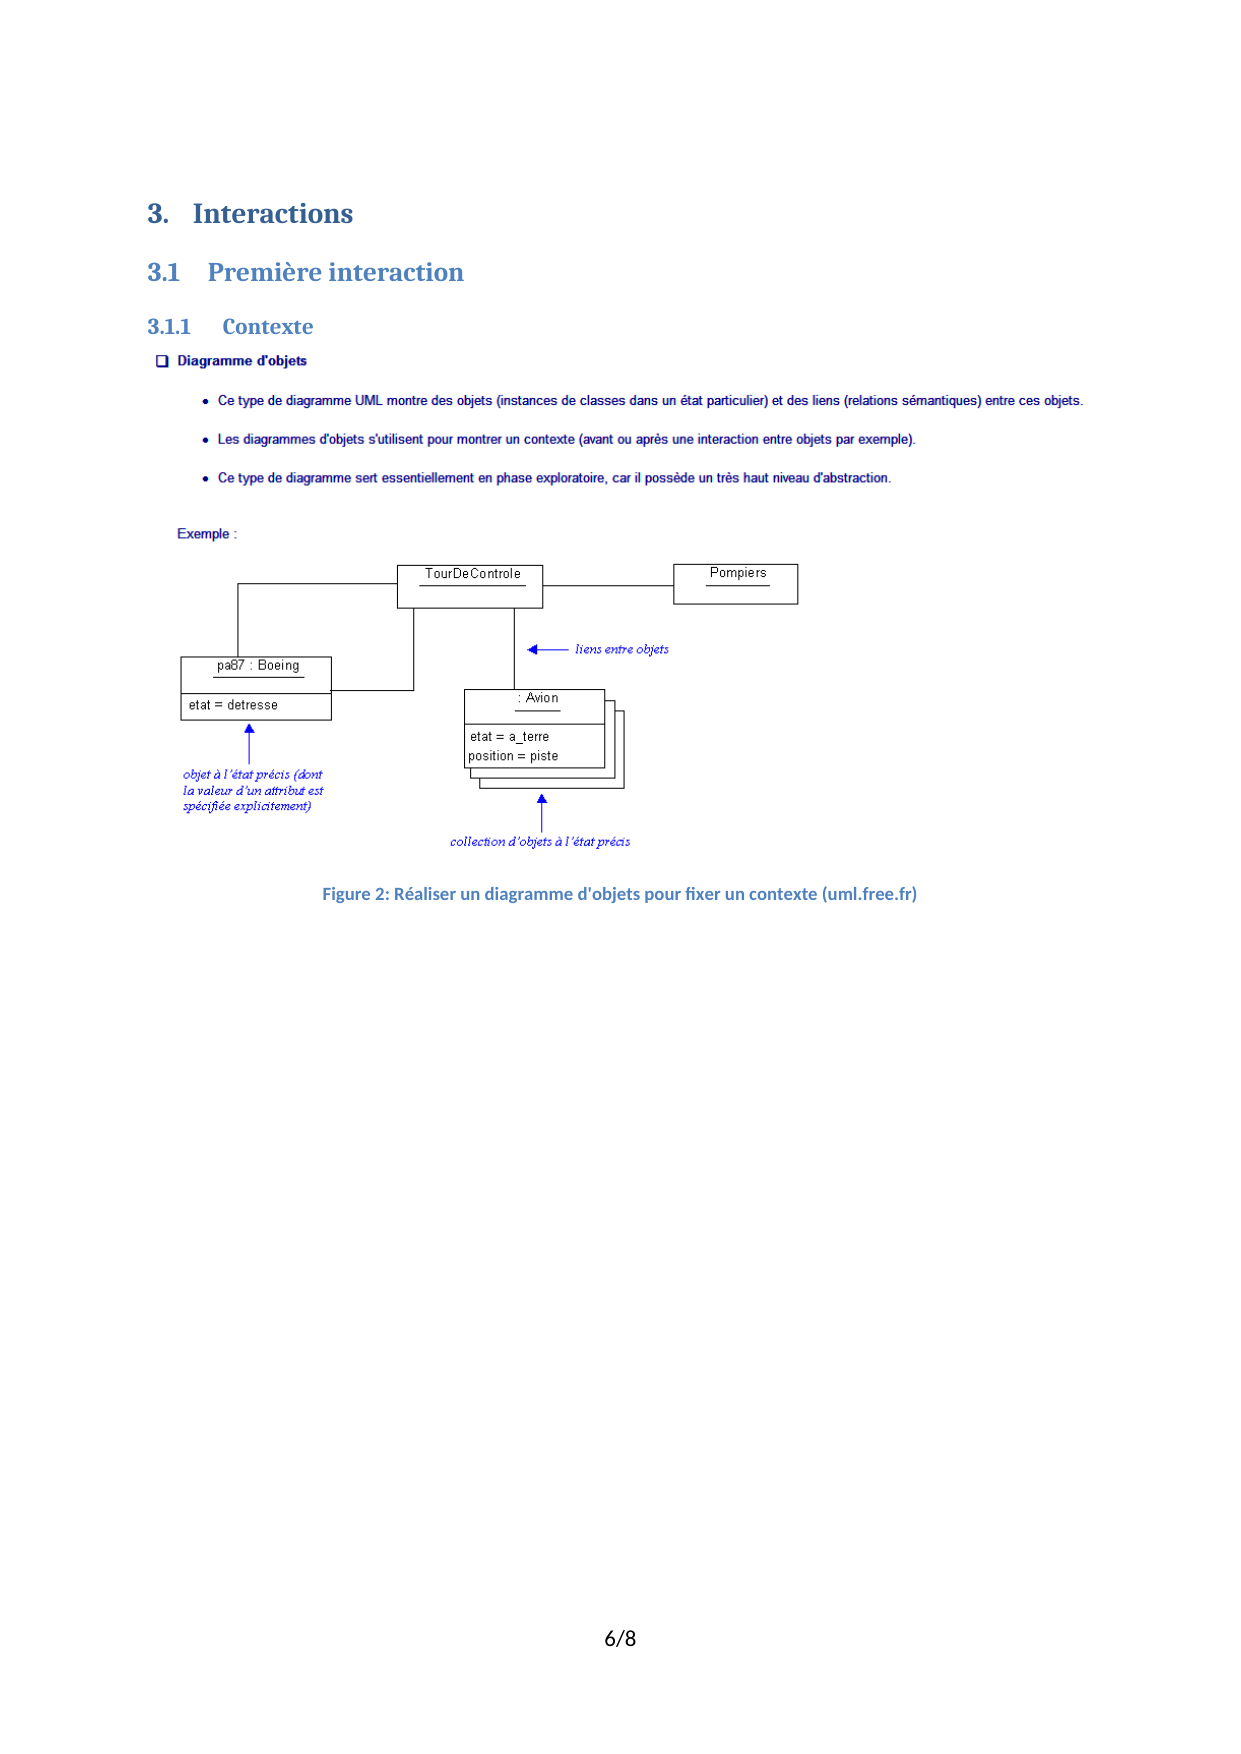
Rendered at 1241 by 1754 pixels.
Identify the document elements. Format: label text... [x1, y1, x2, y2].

subtitle Interactions [148, 198, 1093, 231]
subtitle Contexte [148, 313, 1093, 340]
text Figure 2: Réaliser un diagramme d'objets pour fixer un contexte (uml.free.fr) [148, 882, 1093, 905]
picture [147, 343, 1093, 858]
subtitle Première interaction [148, 257, 1093, 288]
